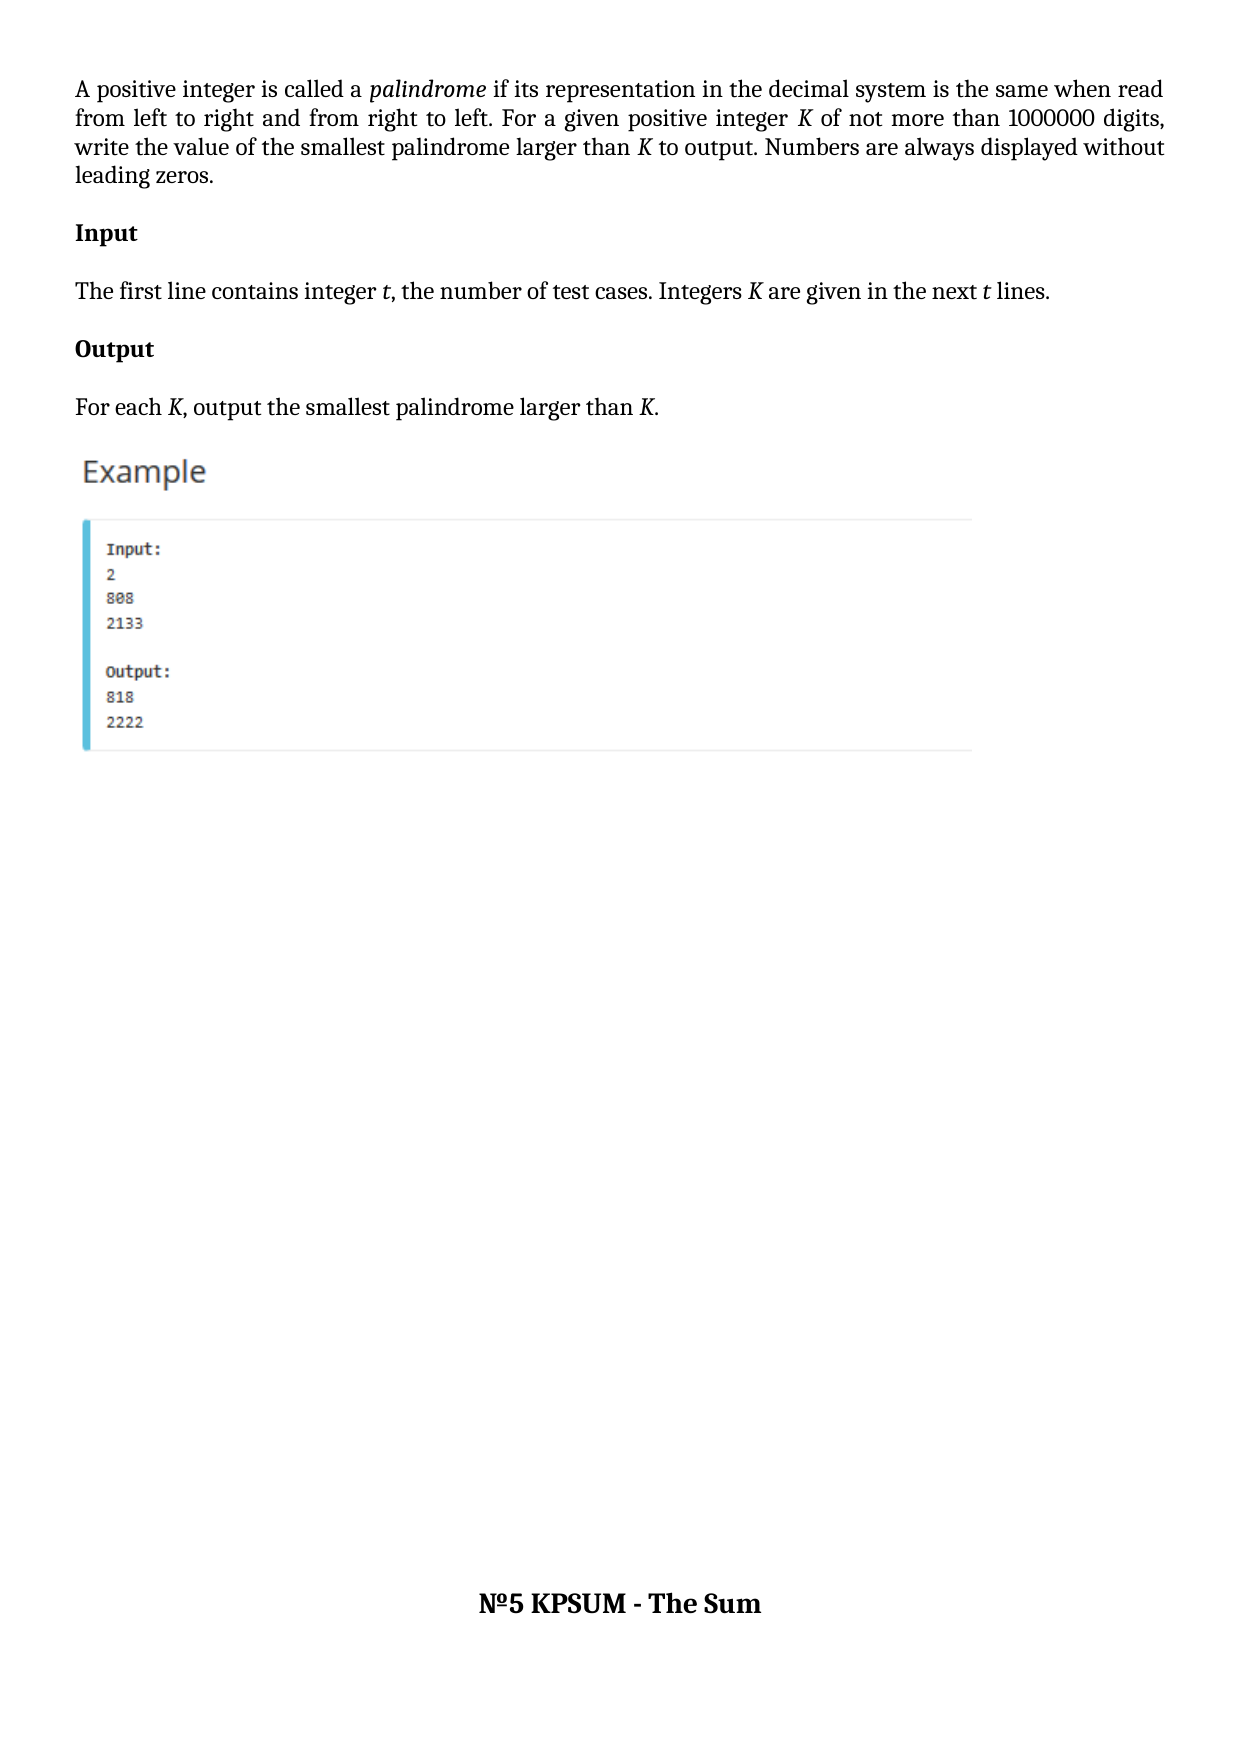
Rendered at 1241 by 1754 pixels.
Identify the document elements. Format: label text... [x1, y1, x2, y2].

text Input [75, 219, 1165, 248]
text A positive integer is called a palindrome if its representation in the decimal system is the same when read from left to right and from right to left. For a given positive integer K of not more than 1000000 digits, write the value of the smallest palindrome larger than K to output. Numbers are always displayed without leading zeros. [75, 75, 1165, 190]
text The first line contains integer t, the number of test cases. Integers K are given in the next t lines. [75, 277, 1165, 306]
text For each K, output the smallest palindrome larger than K. [75, 393, 1165, 422]
text №5 KPSUM - The Sum [75, 1587, 1165, 1620]
picture [75, 450, 972, 761]
text Output [75, 335, 1165, 364]
